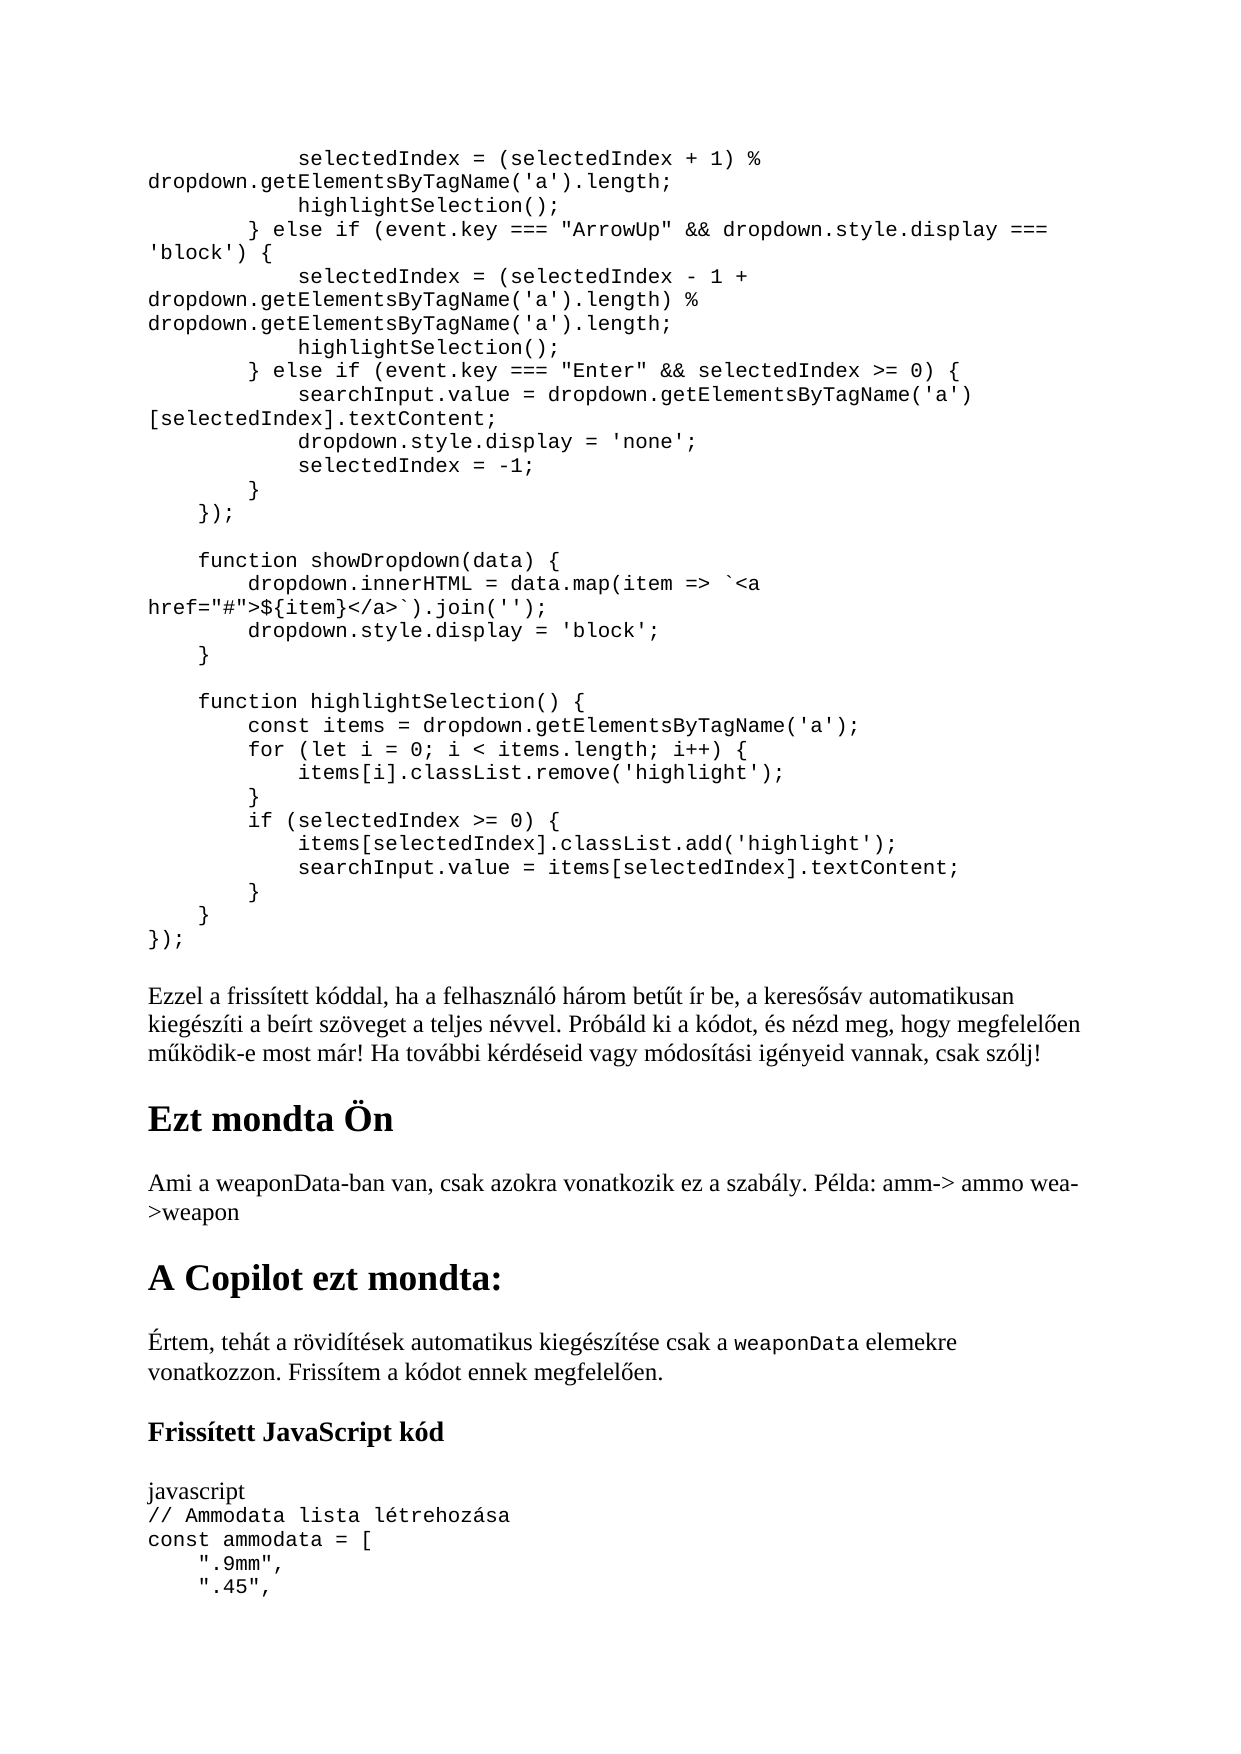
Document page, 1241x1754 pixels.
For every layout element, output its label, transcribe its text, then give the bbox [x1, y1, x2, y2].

text }); [148, 502, 1093, 526]
text function showDropdown(data) { [148, 549, 1093, 573]
text selectedIndex = (selectedIndex + 1) % dropdown.getElementsByTagName('a').length; [148, 148, 1093, 195]
text highlightSelection(); [148, 337, 1093, 360]
text } [148, 479, 1093, 502]
text highlightSelection(); [148, 195, 1093, 218]
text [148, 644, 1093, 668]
text selectedIndex = (selectedIndex - 1 + dropdown.getElementsByTagName('a').length) % dropdown.getElementsByTagName('a').length; [148, 266, 1093, 337]
text dropdown.style.display = 'none'; [148, 431, 1093, 455]
text selectedIndex = -1; [148, 455, 1093, 479]
text dropdown.innerHTML = data.map(item => `<a href="#">${item}</a>`).join(''); [148, 573, 1093, 621]
text } else if (event.key === "ArrowUp" && dropdown.style.display === 'block') { [148, 218, 1093, 266]
text searchInput.value = dropdown.getElementsByTagName('a')[selectedIndex].textContent; [148, 384, 1093, 431]
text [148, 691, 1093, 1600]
text dropdown.style.display = 'block'; [148, 621, 1093, 644]
text } else if (event.key === "Enter" && selectedIndex >= 0) { [148, 360, 1093, 384]
